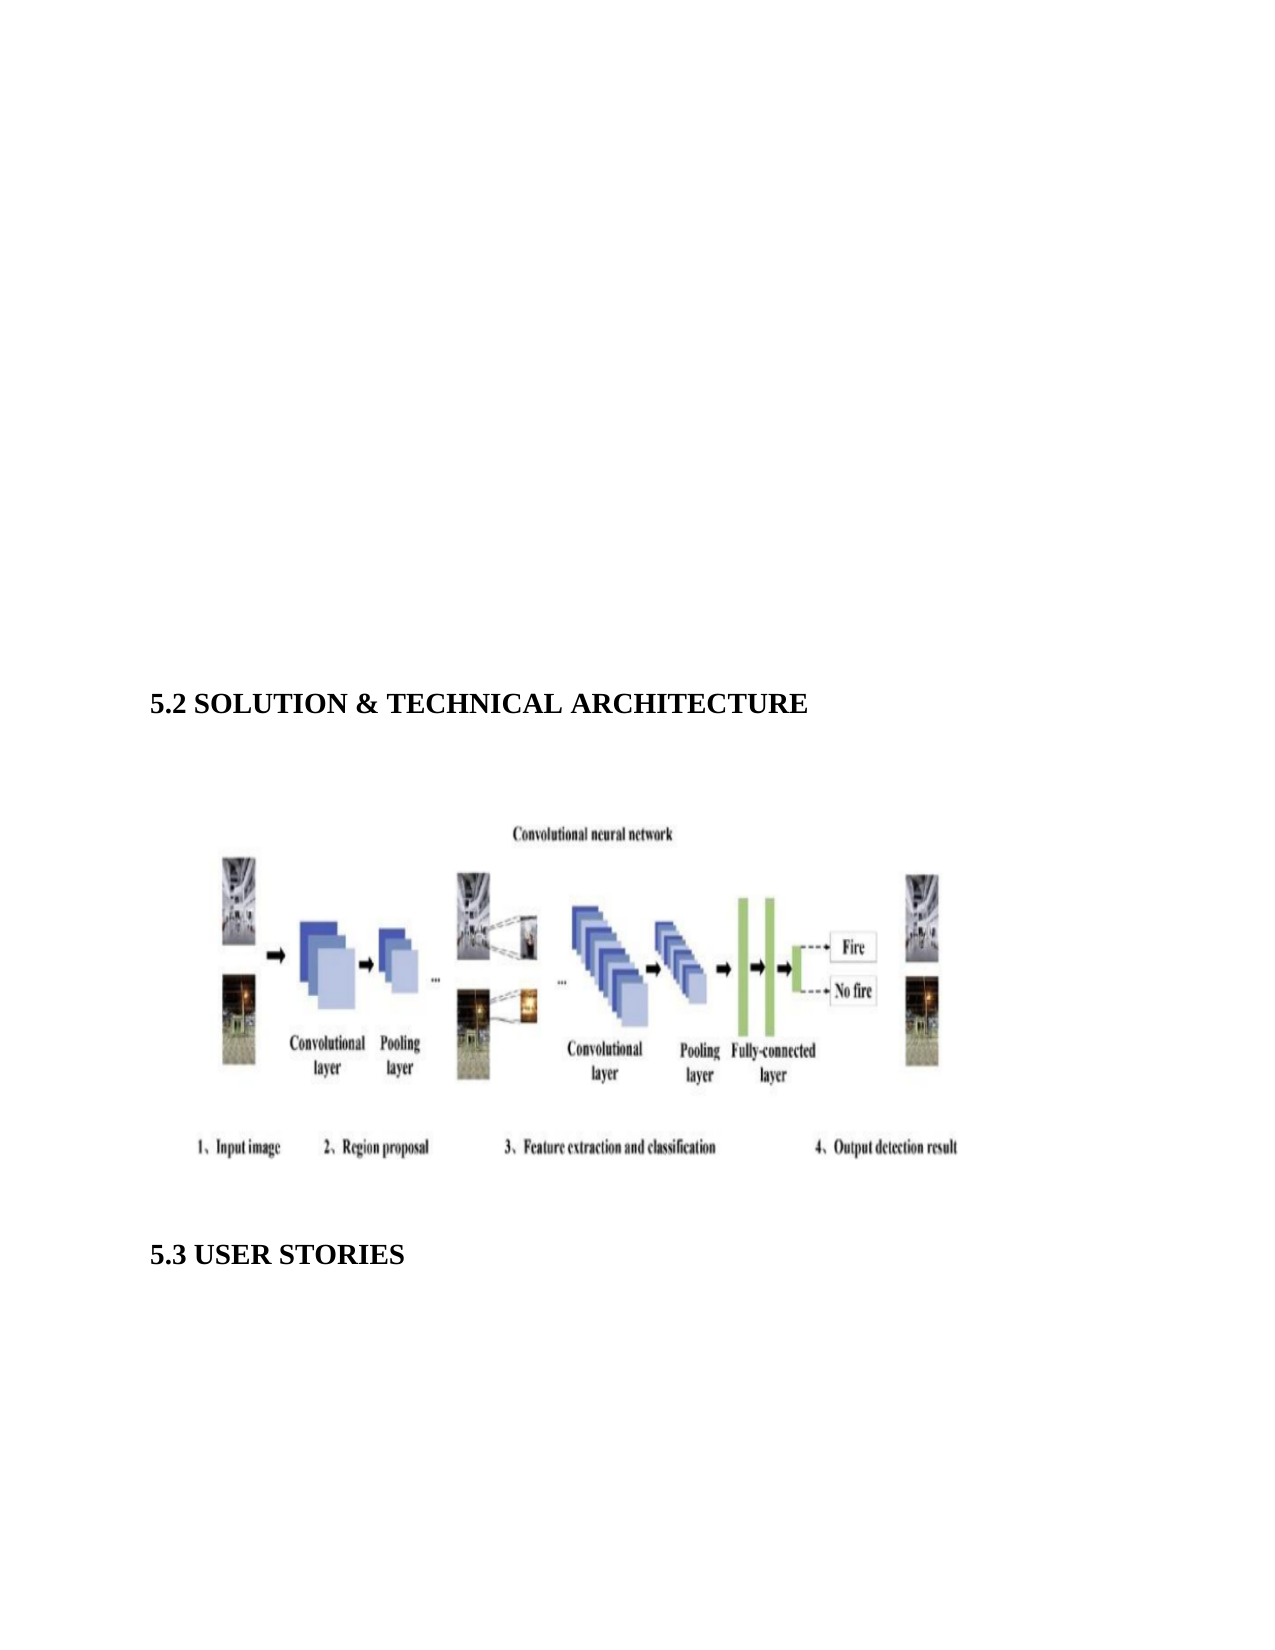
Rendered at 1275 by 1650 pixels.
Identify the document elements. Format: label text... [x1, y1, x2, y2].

text 5.3 USER STORIES [150, 1237, 1125, 1271]
text 5.2 SOLUTION & TECHNICAL ARCHITECTURE [150, 686, 1125, 719]
picture [150, 752, 1054, 1207]
